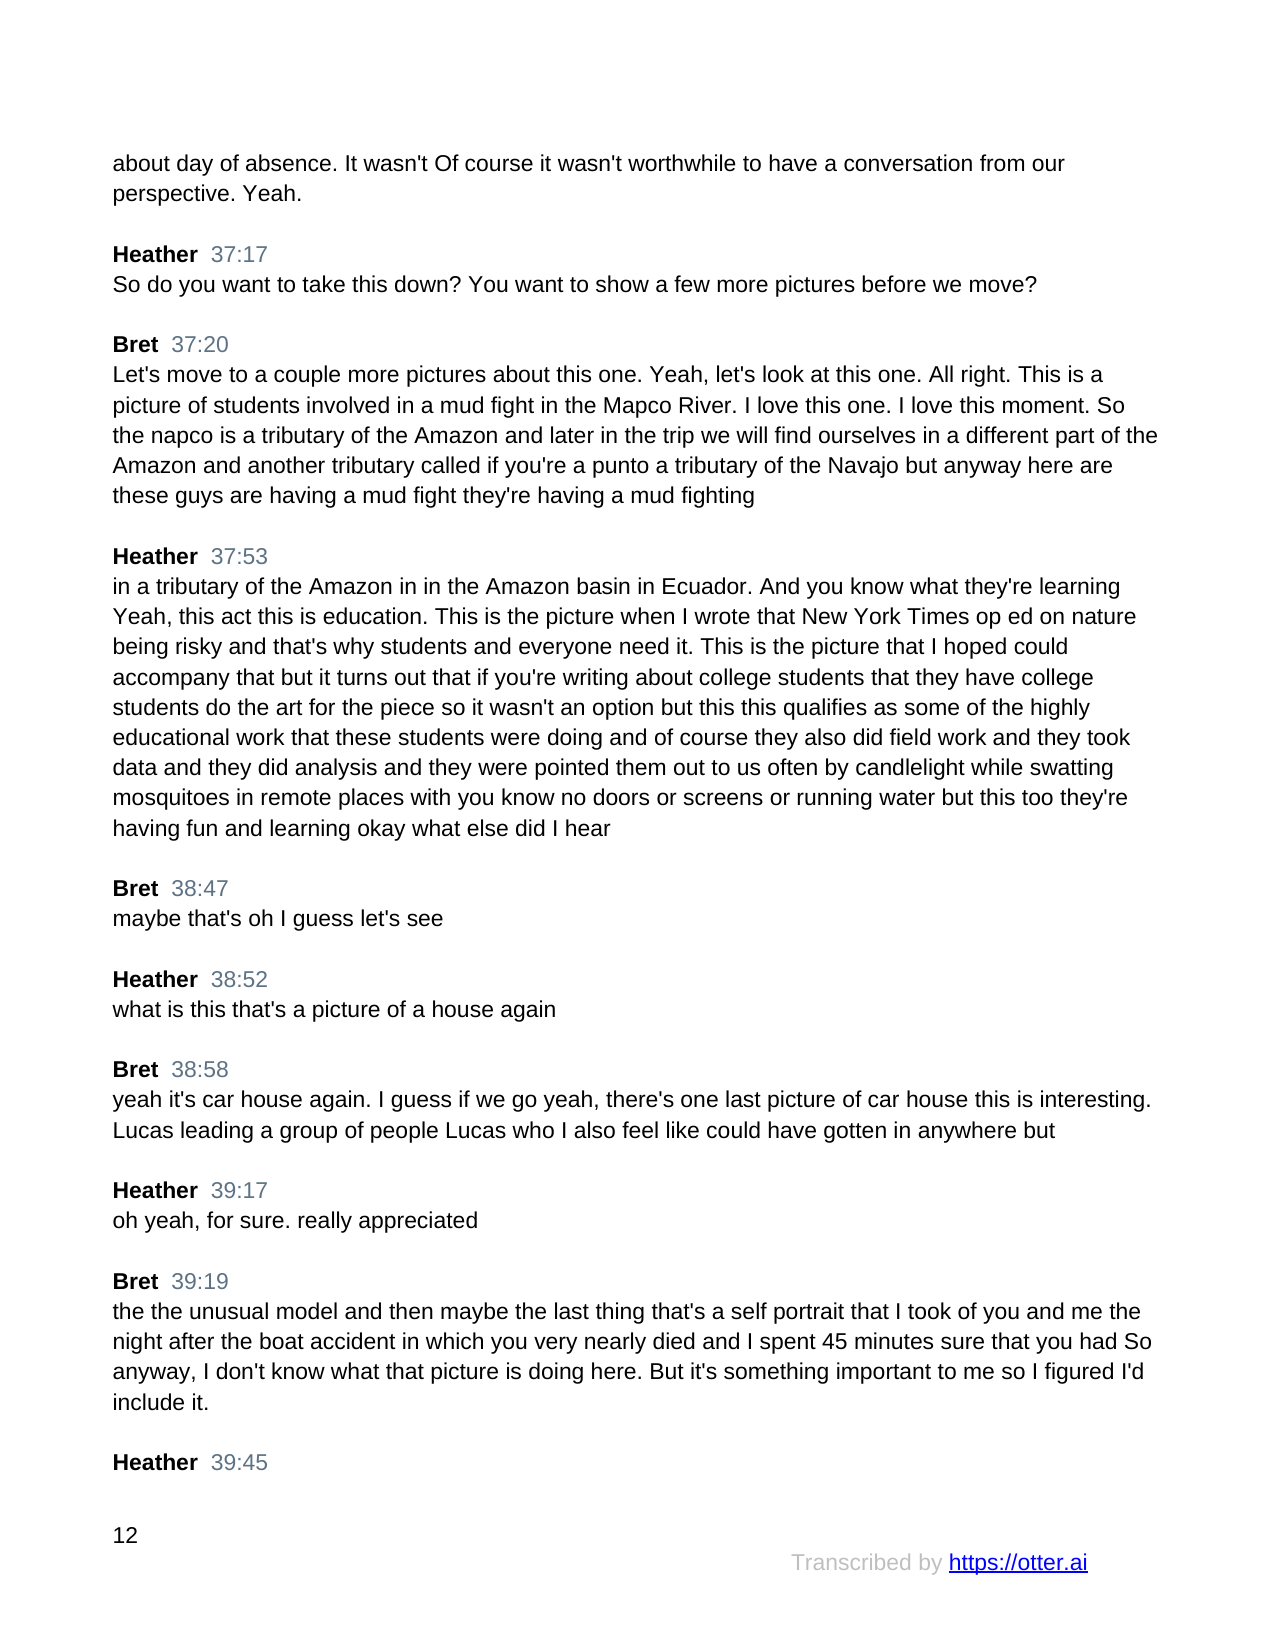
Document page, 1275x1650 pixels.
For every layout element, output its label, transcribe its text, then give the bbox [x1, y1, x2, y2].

text Heather 39:45 [112, 1449, 1162, 1475]
text Heather 39:17 [112, 1177, 1162, 1203]
text Let's move to a couple more pictures about this one. Yeah, let's look at this one. All right. This is a picture of students involved in a mud fight in the Mapco River. I love this one. I love this moment. So the napco is a tributary of the Amazon and later in the trip we will find ourselves in a different part of the Amazon and another tributary called if you're a punto a tributary of the Navajo but anyway here are these guys are having a mud fight they're having a mud fighting [112, 361, 1162, 509]
text the the unusual model and then maybe the last thing that's a self portrait that I took of you and me the night after the boat accident in which you very nearly died and I spent 45 minutes sure that you had So anyway, I don't know what that picture is doing here. But it's something important to me so I figured I'd include it. [112, 1298, 1162, 1415]
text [112, 150, 1162, 207]
text oh yeah, for sure. really appreciated [112, 1207, 1162, 1234]
text So do you want to take this down? You want to show a few more pictures before we move? [112, 271, 1162, 297]
text yeah it's car house again. I guess if we go yeah, there's one last picture of car house this is interesting. Lucas leading a group of people Lucas who I also feel like could have gotten in anywhere but [112, 1086, 1162, 1143]
text Heather 37:53 [112, 543, 1162, 569]
text Heather 38:52 [112, 966, 1162, 992]
text Bret 38:47 [112, 875, 1162, 901]
text what is this that's a picture of a house again [112, 996, 1162, 1022]
text Bret 39:19 [112, 1268, 1162, 1294]
text in a tributary of the Amazon in in the Amazon basin in Ecuador. And you know what they're learning Yeah, this act this is education. This is the picture when I wrote that New York Times op ed on nature being risky and that's why students and everyone need it. This is the picture that I hoped could accompany that but it turns out that if you're writing about college students that they have college students do the art for the piece so it wasn't an option but this this qualifies as some of the highly educational work that these students were doing and of course they also did field work and they took data and they did analysis and they were pointed them out to us often by candlelight while swatting mosquitoes in remote places with you know no doors or screens or running water but this too they're having fun and learning okay what else did I hear [112, 573, 1162, 841]
text Bret 38:58 [112, 1056, 1162, 1083]
text maybe that's oh I guess let's see [112, 905, 1162, 932]
text Heather 37:17 [112, 241, 1162, 267]
text Bret 37:20 [112, 331, 1162, 358]
